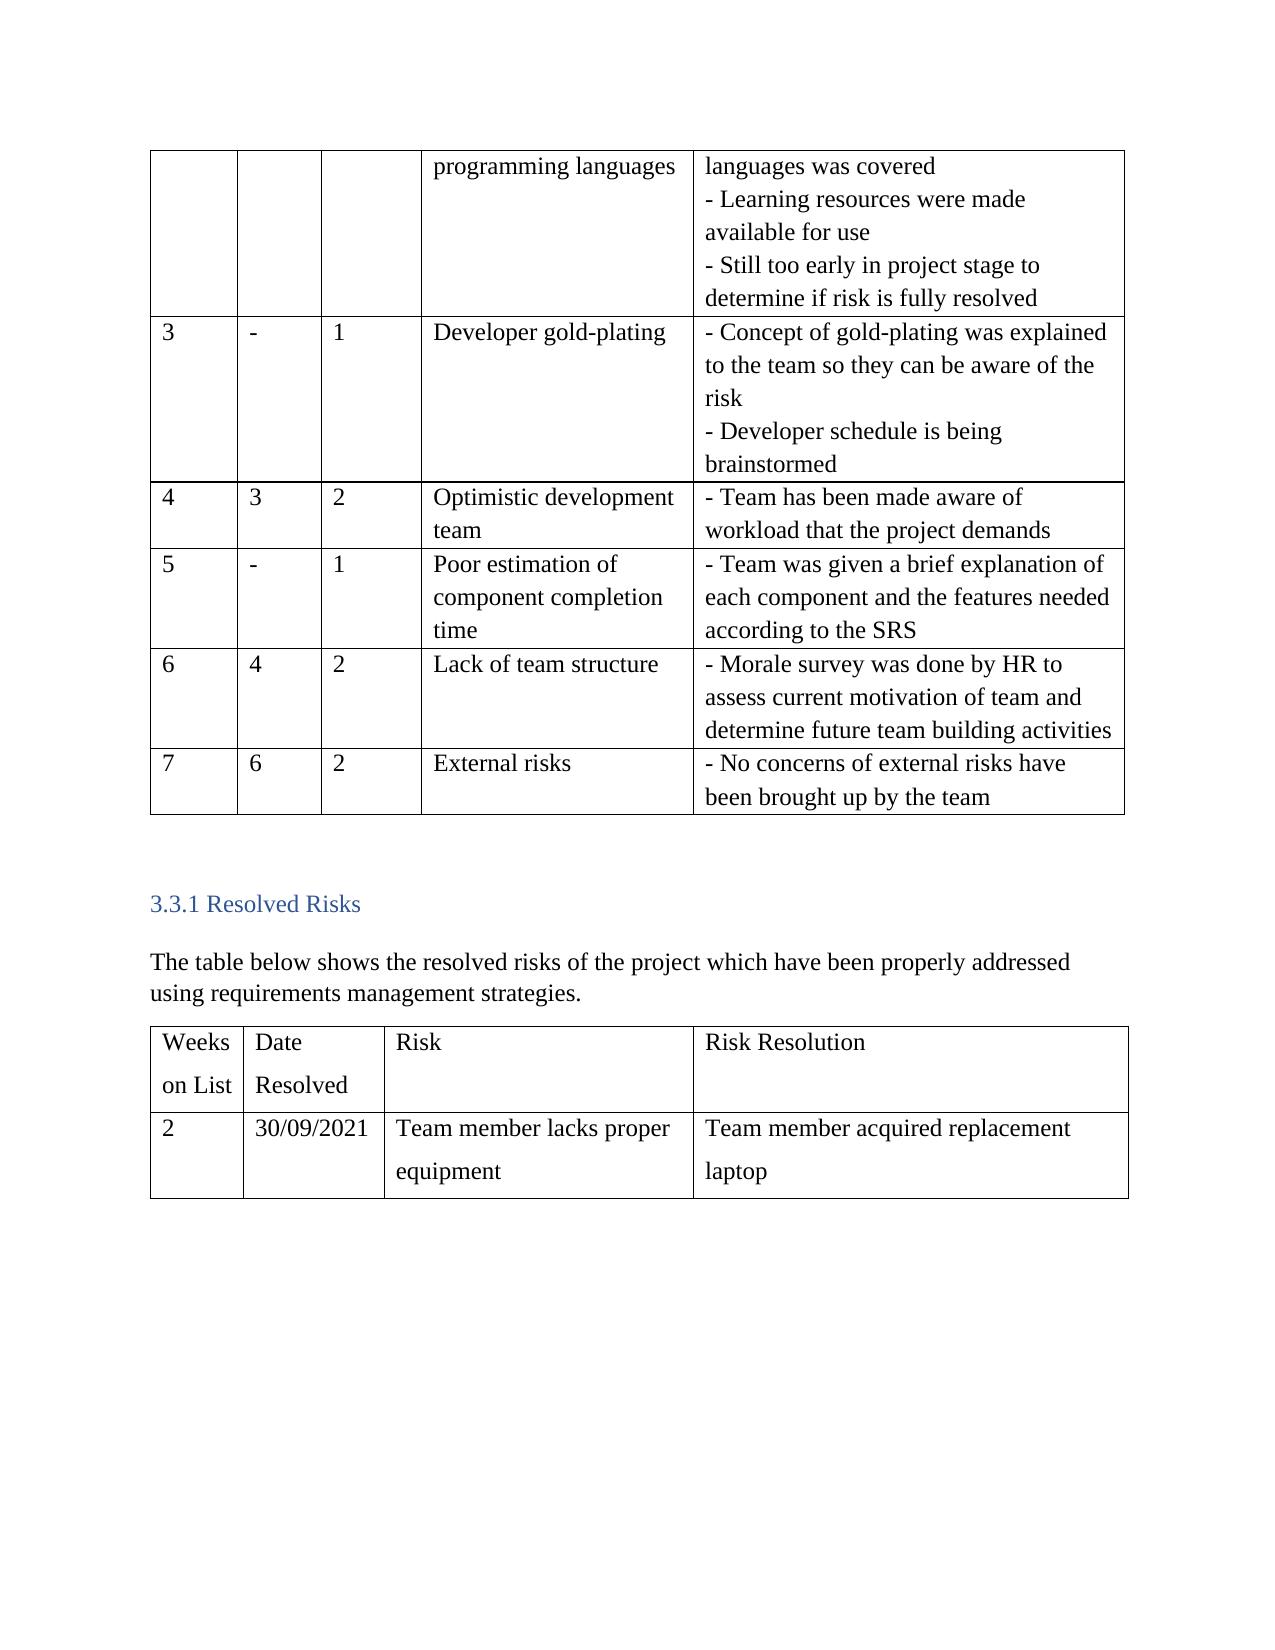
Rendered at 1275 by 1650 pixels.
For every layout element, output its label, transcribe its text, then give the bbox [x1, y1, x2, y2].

table_cell 2 [238, 151, 321, 316]
table_header Weeks on List [151, 1027, 243, 1112]
table_header Risk Resolution [694, 1027, 1128, 1112]
table_cell - No concerns of external risks have been brought up by the team [694, 749, 1124, 814]
table_cell 2 [322, 151, 421, 316]
table_cell 4 [151, 483, 237, 548]
table_cell - [238, 549, 321, 648]
subtitle 3.3.1 Resolved Risks [150, 889, 1125, 918]
text The table below shows the resolved risks of the project which have been properly addressed using requirements management strategies. [150, 947, 1125, 1007]
table_cell 2 [322, 749, 421, 814]
table_cell Team member acquired replacement laptop [694, 1113, 1128, 1198]
table_cell 4 [238, 649, 321, 747]
table_cell - Team was given a brief explanation of each component and the features needed according to the SRS [694, 549, 1124, 648]
table_cell 2 [322, 483, 421, 548]
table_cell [694, 151, 1124, 316]
table_cell Team member lacks proper equipment [385, 1113, 693, 1198]
table_cell External risks [422, 749, 693, 814]
table_cell 6 [151, 649, 237, 747]
table_header Date Resolved [244, 1027, 384, 1112]
table_cell 30/09/2021 [244, 1113, 384, 1198]
table_cell 1 [322, 549, 421, 648]
table_cell - [238, 317, 321, 481]
table_cell Poor estimation of component completion time [422, 549, 693, 648]
table_cell Developer gold-plating [422, 317, 693, 481]
table_cell Optimistic development team [422, 483, 693, 548]
table_cell 6 [238, 749, 321, 814]
table_cell 5 [151, 549, 237, 648]
table_cell 3 [238, 483, 321, 548]
table_cell 3 [151, 317, 237, 481]
table_cell - Morale survey was done by HR to assess current motivation of team and determine future team building activities [694, 649, 1124, 747]
table_cell 1 [322, 317, 421, 481]
table_cell - Team has been made aware of workload that the project demands [694, 483, 1124, 548]
table_cell Lack of team structure [422, 649, 693, 747]
table_cell - Concept of gold-plating was explained to the team so they can be aware of the risk - Developer schedule is being brainstormed [694, 317, 1124, 481]
table_cell 2 [322, 649, 421, 747]
table_header Risk [385, 1027, 693, 1112]
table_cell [422, 151, 693, 316]
table_cell 2 [151, 1113, 243, 1198]
table_cell 2 [151, 151, 237, 316]
table_cell 7 [151, 749, 237, 814]
